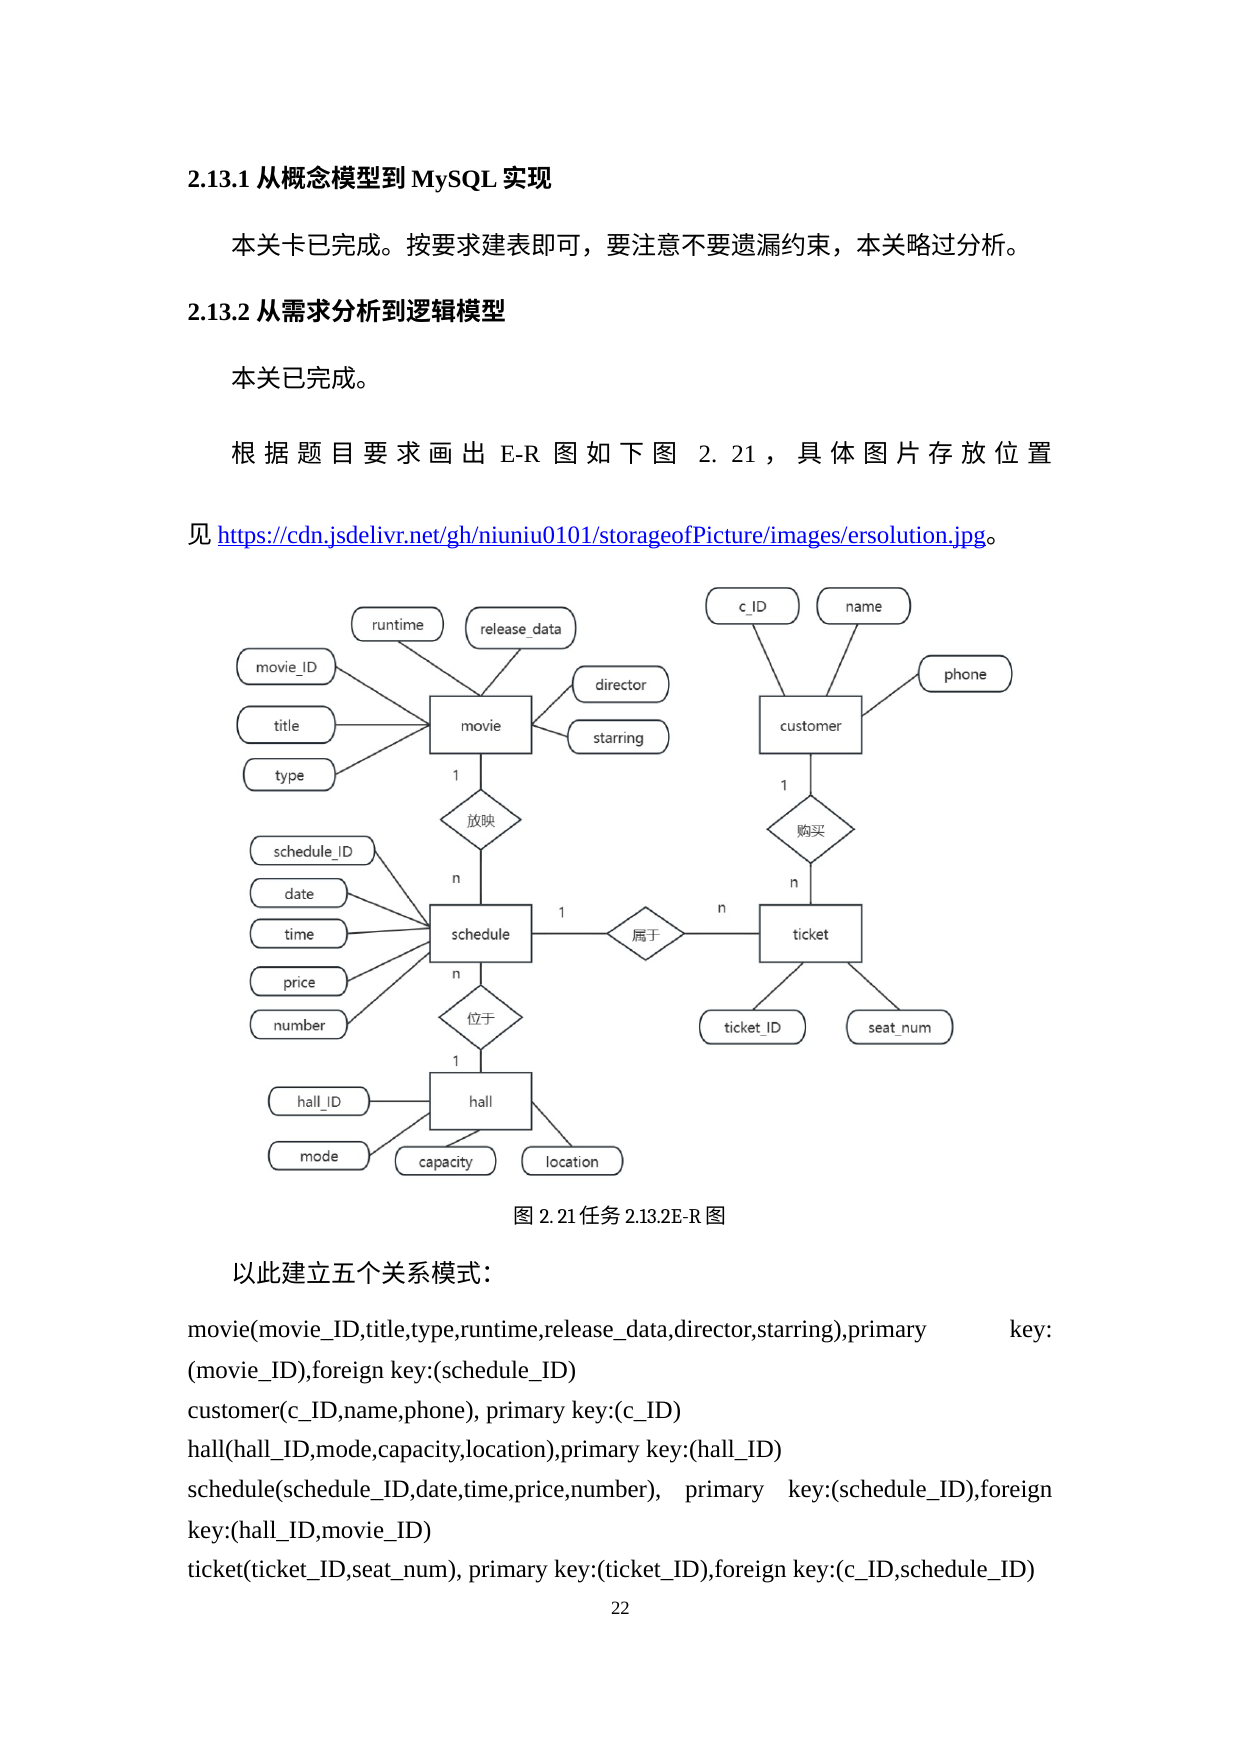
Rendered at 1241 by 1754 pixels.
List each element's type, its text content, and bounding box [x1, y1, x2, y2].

text 图 2. 21 任务2.13.2E-R图 [187, 1199, 1053, 1231]
text 本关卡已完成。按要求建表即可，要注意不要遗漏约束，本关略过分析。 [187, 211, 1053, 276]
text schedule(schedule_ID,date,time,price,number), primary key:(schedule_ID),foreign key:(hall_ID,movie_ID) [187, 1472, 1053, 1546]
subtitle 2.13.2 从需求分析到逻辑模型 [187, 292, 1053, 328]
text movie(movie_ID,title,type,runtime,release_data,director,starring),primary key:(movie_ID),foreign key:(schedule_ID) [187, 1313, 1053, 1386]
picture [220, 573, 1020, 1187]
text 本关已完成。 [187, 344, 1053, 409]
text 根据题目要求画出E-R图如下图 2. 21，具体图片存放位置见https://cdn.jsdelivr.net/gh/niuniu0101/storageofPicture/images/ersolution.jpg。 [187, 419, 1053, 565]
subtitle 2.13.1 从概念模型到MySQL实现 [187, 158, 1053, 195]
text 以此建立五个关系模式： [187, 1239, 1053, 1304]
text customer(c_ID,name,phone), primary key:(c_ID) [187, 1393, 1053, 1426]
text hall(hall_ID,mode,capacity,location),primary key:(hall_ID) [187, 1433, 1053, 1465]
text ticket(ticket_ID,seat_num), primary key:(ticket_ID),foreign key:(c_ID,schedule_ID) [187, 1553, 1053, 1585]
